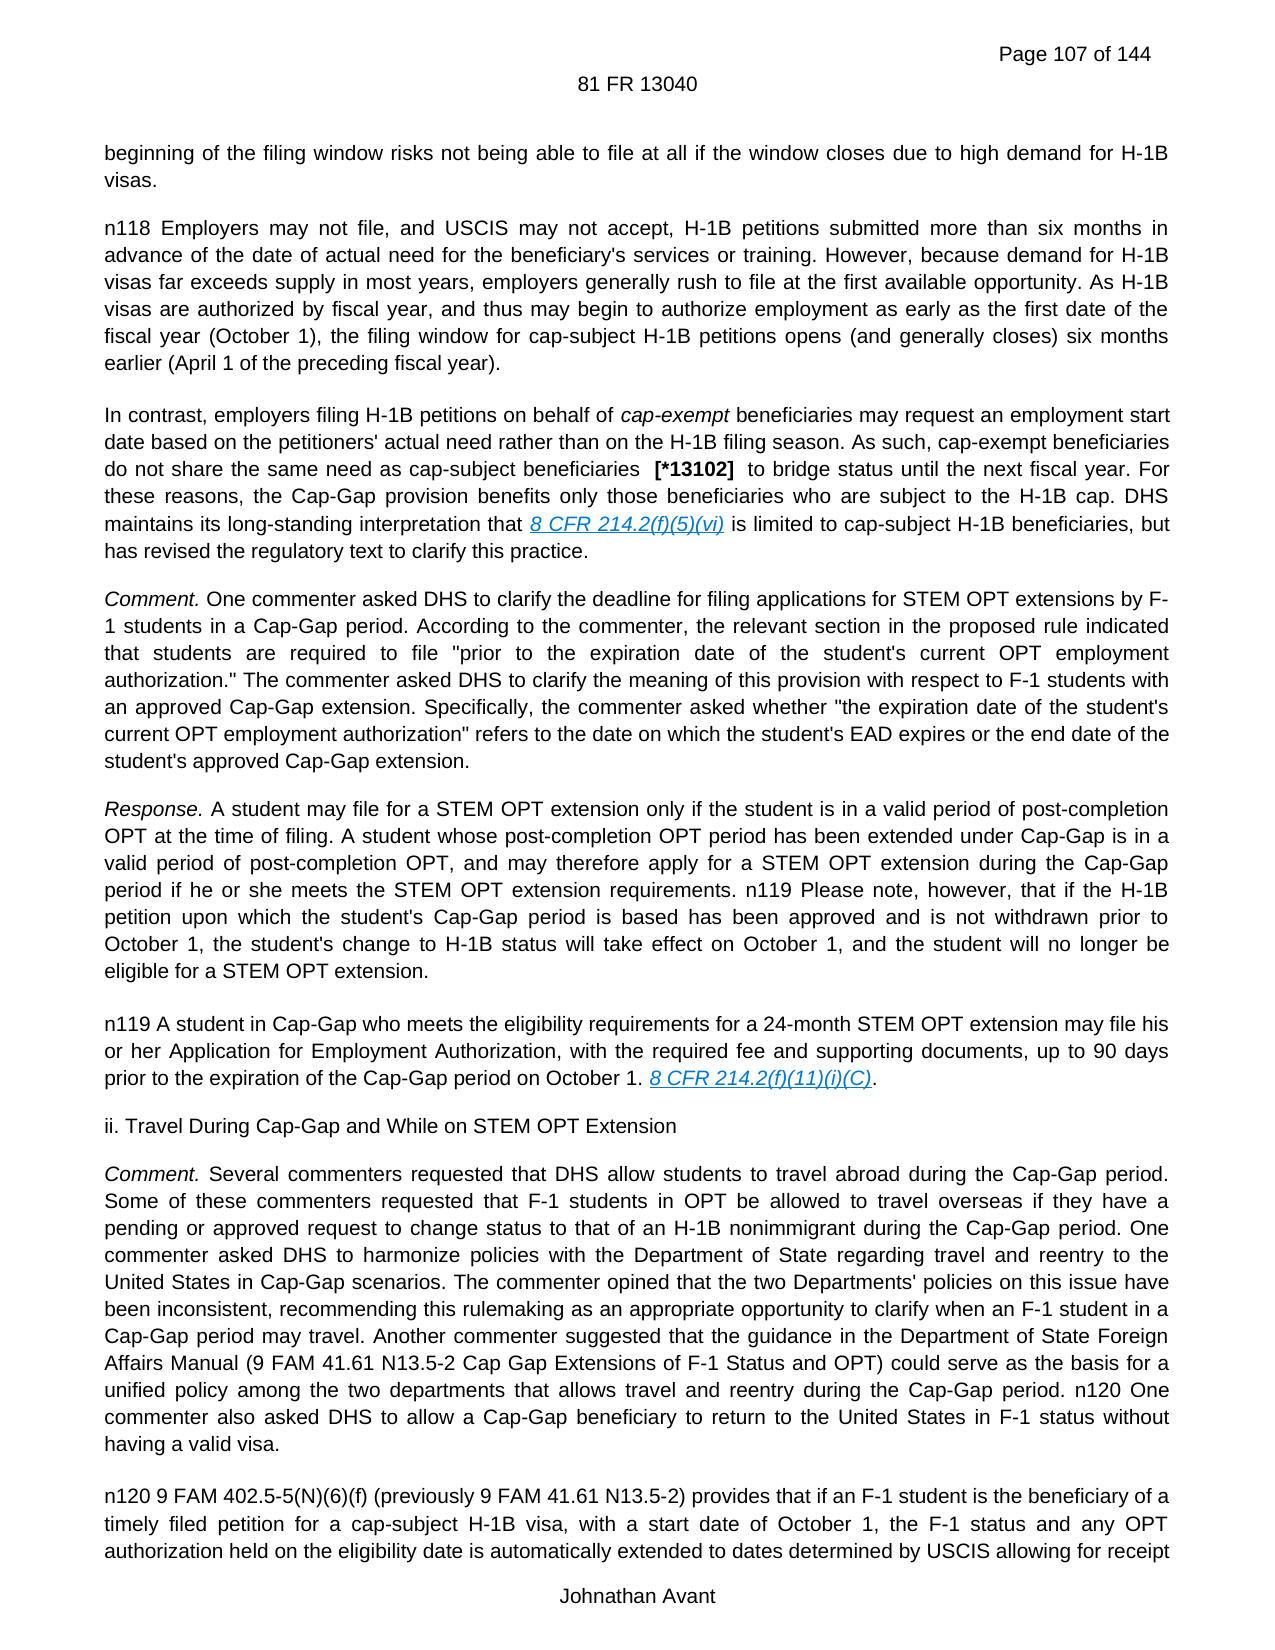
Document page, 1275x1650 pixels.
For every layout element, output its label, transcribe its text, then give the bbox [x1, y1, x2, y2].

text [104, 137, 1171, 192]
text Comment. One commenter asked DHS to clarify the deadline for filing applications for STEM OPT extensions by F-1 students in a Cap-Gap period. According to the commenter, the relevant section in the proposed rule indicated that students are required to file "prior to the expiration date of the student's current OPT employment authorization." The commenter asked DHS to clarify the meaning of this provision with respect to F-1 students with an approved Cap-Gap extension. Specifically, the commenter asked whether "the expiration date of the student's current OPT employment authorization" refers to the date on which the student's EAD expires or the end date of the student's approved Cap-Gap extension. [104, 583, 1171, 773]
text ii. Travel During Cap-Gap and While on STEM OPT Extension [104, 1110, 1171, 1137]
text Comment. Several commenters requested that DHS allow students to travel abroad during the Cap-Gap period. Some of these commenters requested that F-1 students in OPT be allowed to travel overseas if they have a pending or approved request to change status to that of an H-1B nonimmigrant during the Cap-Gap period. One commenter asked DHS to harmonize policies with the Department of State regarding travel and reentry to the United States in Cap-Gap scenarios. The commenter opined that the two Departments' policies on this issue have been inconsistent, recommending this rulemaking as an appropriate opportunity to clarify when an F-1 student in a Cap-Gap period may travel. Another commenter suggested that the guidance in the Department of State Foreign Affairs Manual (9 FAM 41.61 N13.5-2 Cap Gap Extensions of F-1 Status and OPT) could serve as the basis for a unified policy among the two departments that allows travel and reentry during the Cap-Gap period. n120 One commenter also asked DHS to allow a Cap-Gap beneficiary to return to the United States in F-1 status without having a valid visa. [104, 1158, 1171, 1456]
text In contrast, employers filing H-1B petitions on behalf of cap-exempt beneficiaries may request an employment start date based on the petitioners' actual need rather than on the H-1B filing season. As such, cap-exempt beneficiaries do not share the same need as cap-subject beneficiaries [*13102] to bridge status until the next fiscal year. For these reasons, the Cap-Gap provision benefits only those beneficiaries who are subject to the H-1B cap. DHS maintains its long-standing interpretation that 8 CFR 214.2(f)(5)(vi) is limited to cap-subject H-1B beneficiaries, but has revised the regulatory text to clarify this practice. [104, 400, 1171, 562]
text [104, 1481, 1171, 1562]
text n118 Employers may not file, and USCIS may not accept, H-1B petitions submitted more than six months in advance of the date of actual need for the beneficiary's services or training. However, because demand for H-1B visas far exceeds supply in most years, employers generally rush to file at the first available opportunity. As H-1B visas are authorized by fiscal year, and thus may begin to authorize employment as early as the first date of the fiscal year (October 1), the filing window for cap-subject H-1B petitions opens (and generally closes) six months earlier (April 1 of the preceding fiscal year). [104, 212, 1171, 375]
text Response. A student may file for a STEM OPT extension only if the student is in a valid period of post-completion OPT at the time of filing. A student whose post-completion OPT period has been extended under Cap-Gap is in a valid period of post-completion OPT, and may therefore apply for a STEM OPT extension during the Cap-Gap period if he or she meets the STEM OPT extension requirements. n119 Please note, however, that if the H-1B petition upon which the student's Cap-Gap period is based has been approved and is not withdrawn prior to October 1, the student's change to H-1B status will take effect on October 1, and the student will no longer be eligible for a STEM OPT extension. [104, 794, 1171, 983]
text n119 A student in Cap-Gap who meets the eligibility requirements for a 24-month STEM OPT extension may file his or her Application for Employment Authorization, with the required fee and supporting documents, up to 90 days prior to the expiration of the Cap-Gap period on October 1. 8 CFR 214.2(f)(11)(i)(C). [104, 1008, 1171, 1089]
